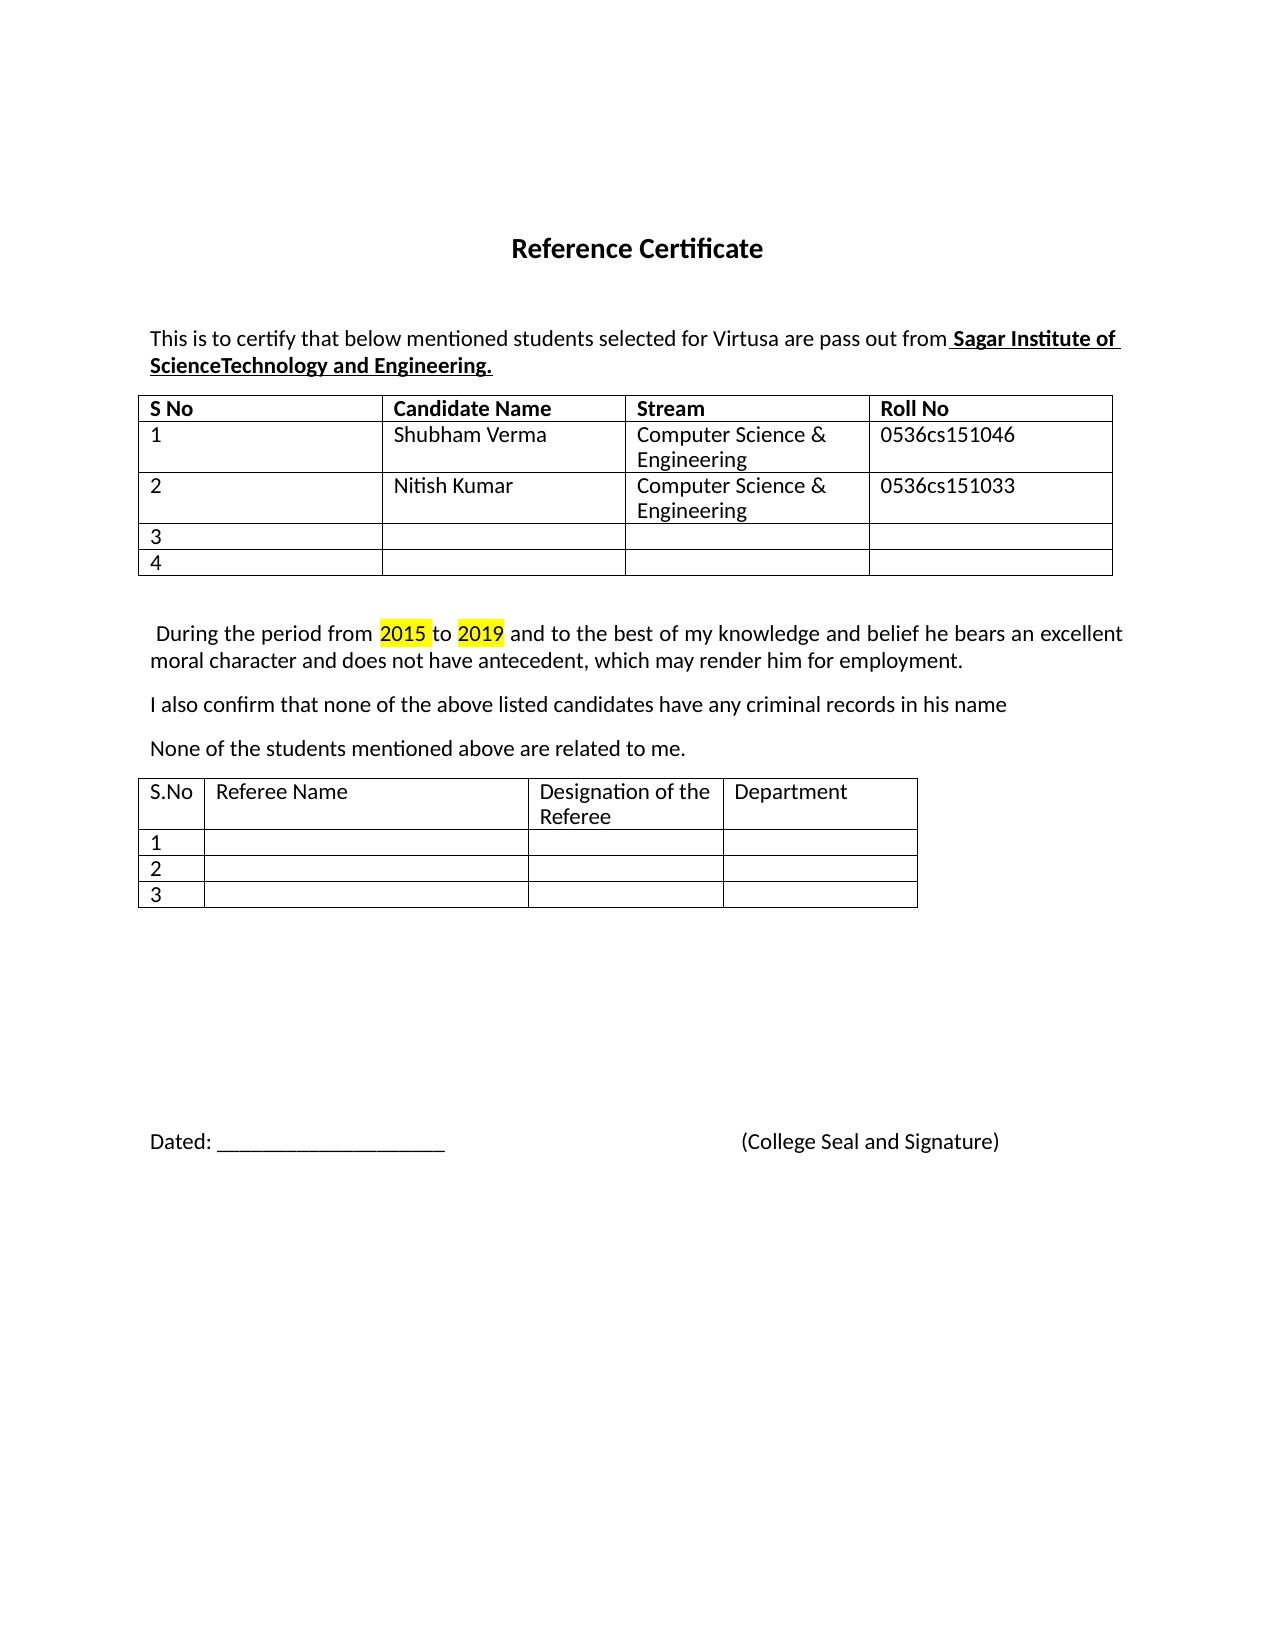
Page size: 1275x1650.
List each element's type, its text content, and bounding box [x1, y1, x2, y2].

table_header S.No [139, 779, 204, 829]
text Dated: ____________________ (College Seal and Signature) [150, 1127, 1125, 1154]
table_header Referee Name [205, 779, 528, 829]
table_cell Shubham Verma [383, 422, 625, 472]
table_cell [529, 856, 723, 881]
text This is to certify that below mentioned students selected for Virtusa are pass out from Sagar Institute of ScienceTechnology and Engineering. [150, 324, 1125, 378]
table_cell [626, 550, 869, 575]
table_cell Computer Science & Engineering [626, 422, 869, 472]
table_cell 3 [139, 882, 204, 907]
text I also confirm that none of the above listed candidates have any criminal records in his name [150, 691, 1125, 718]
table_header Designation of the Referee [529, 779, 723, 829]
table_header Department [724, 779, 917, 829]
table_cell Computer Science & Engineering [626, 473, 869, 523]
table_cell [724, 856, 917, 881]
table_cell [205, 856, 528, 881]
table_cell [529, 830, 723, 855]
table_cell 0536cs151033 [870, 473, 1112, 523]
text Reference Certificate [150, 237, 1125, 264]
table_header Roll No [870, 396, 1112, 421]
table_cell [724, 882, 917, 907]
table_cell [529, 882, 723, 907]
table_cell 3 [139, 524, 382, 549]
table_cell [870, 524, 1112, 549]
table_header S No [139, 396, 382, 421]
table_cell [870, 550, 1112, 575]
table_cell [383, 550, 625, 575]
table_cell [724, 830, 917, 855]
table_cell 2 [139, 473, 382, 523]
text None of the students mentioned above are related to me. [150, 734, 1125, 761]
table_cell [626, 524, 869, 549]
table_cell 2 [139, 856, 204, 881]
table_cell 4 [139, 550, 382, 575]
text During the period from 2015 to 2019 and to the best of my knowledge and belief he bears an excellent moral character and does not have antecedent, which may render him for employment. [150, 620, 1125, 674]
table_cell [205, 882, 528, 907]
table_cell 1 [139, 830, 204, 855]
table_cell Nitish Kumar [383, 473, 625, 523]
table_header Stream [626, 396, 869, 421]
table_cell [383, 524, 625, 549]
table_cell [205, 830, 528, 855]
table_header Candidate Name [383, 396, 625, 421]
table_cell 0536cs151046 [870, 422, 1112, 472]
table_cell 1 [139, 422, 382, 472]
